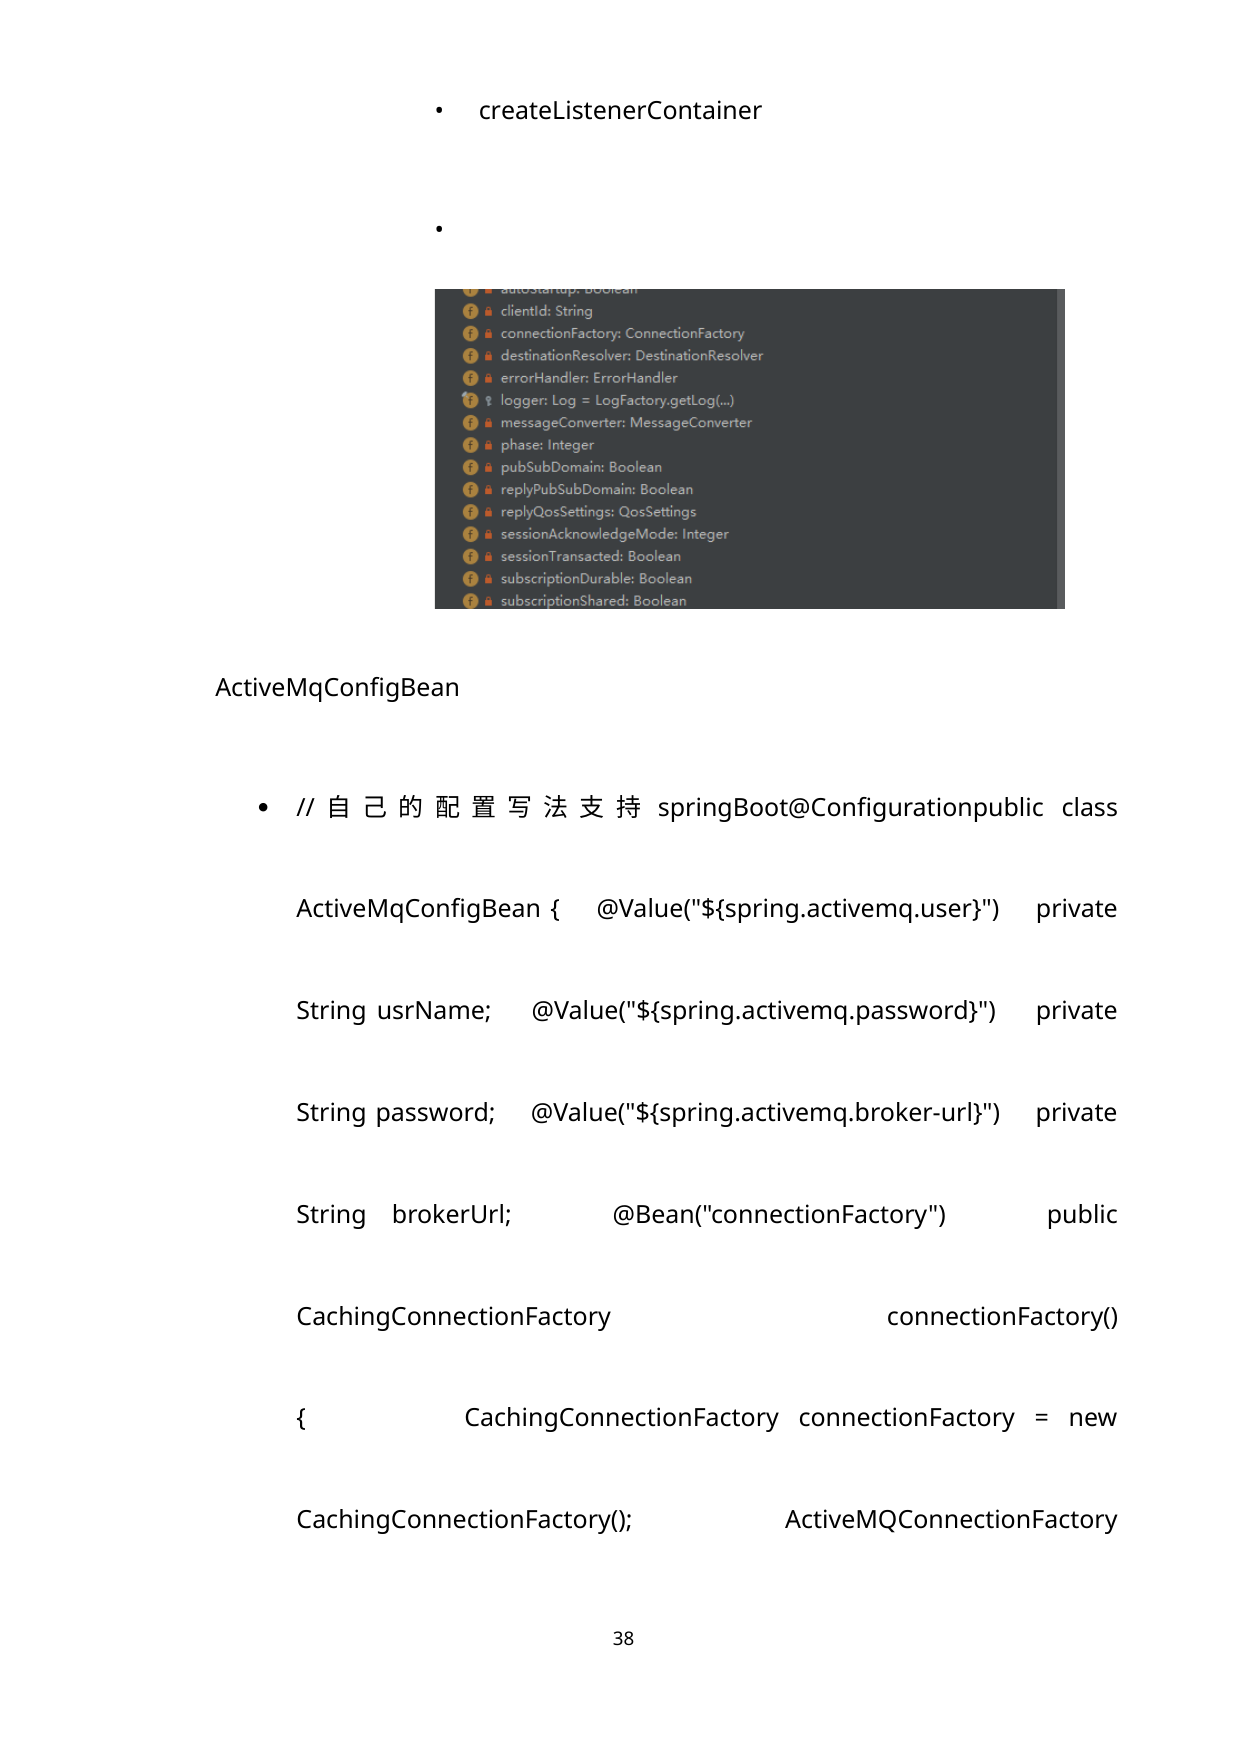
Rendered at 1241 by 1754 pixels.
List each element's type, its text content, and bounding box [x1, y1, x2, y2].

text • createListenerContainer [434, 76, 1118, 144]
text • [434, 194, 1118, 262]
subtitle ActiveMqConfigBean [215, 653, 1118, 721]
picture [434, 289, 1065, 609]
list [259, 772, 1118, 1553]
